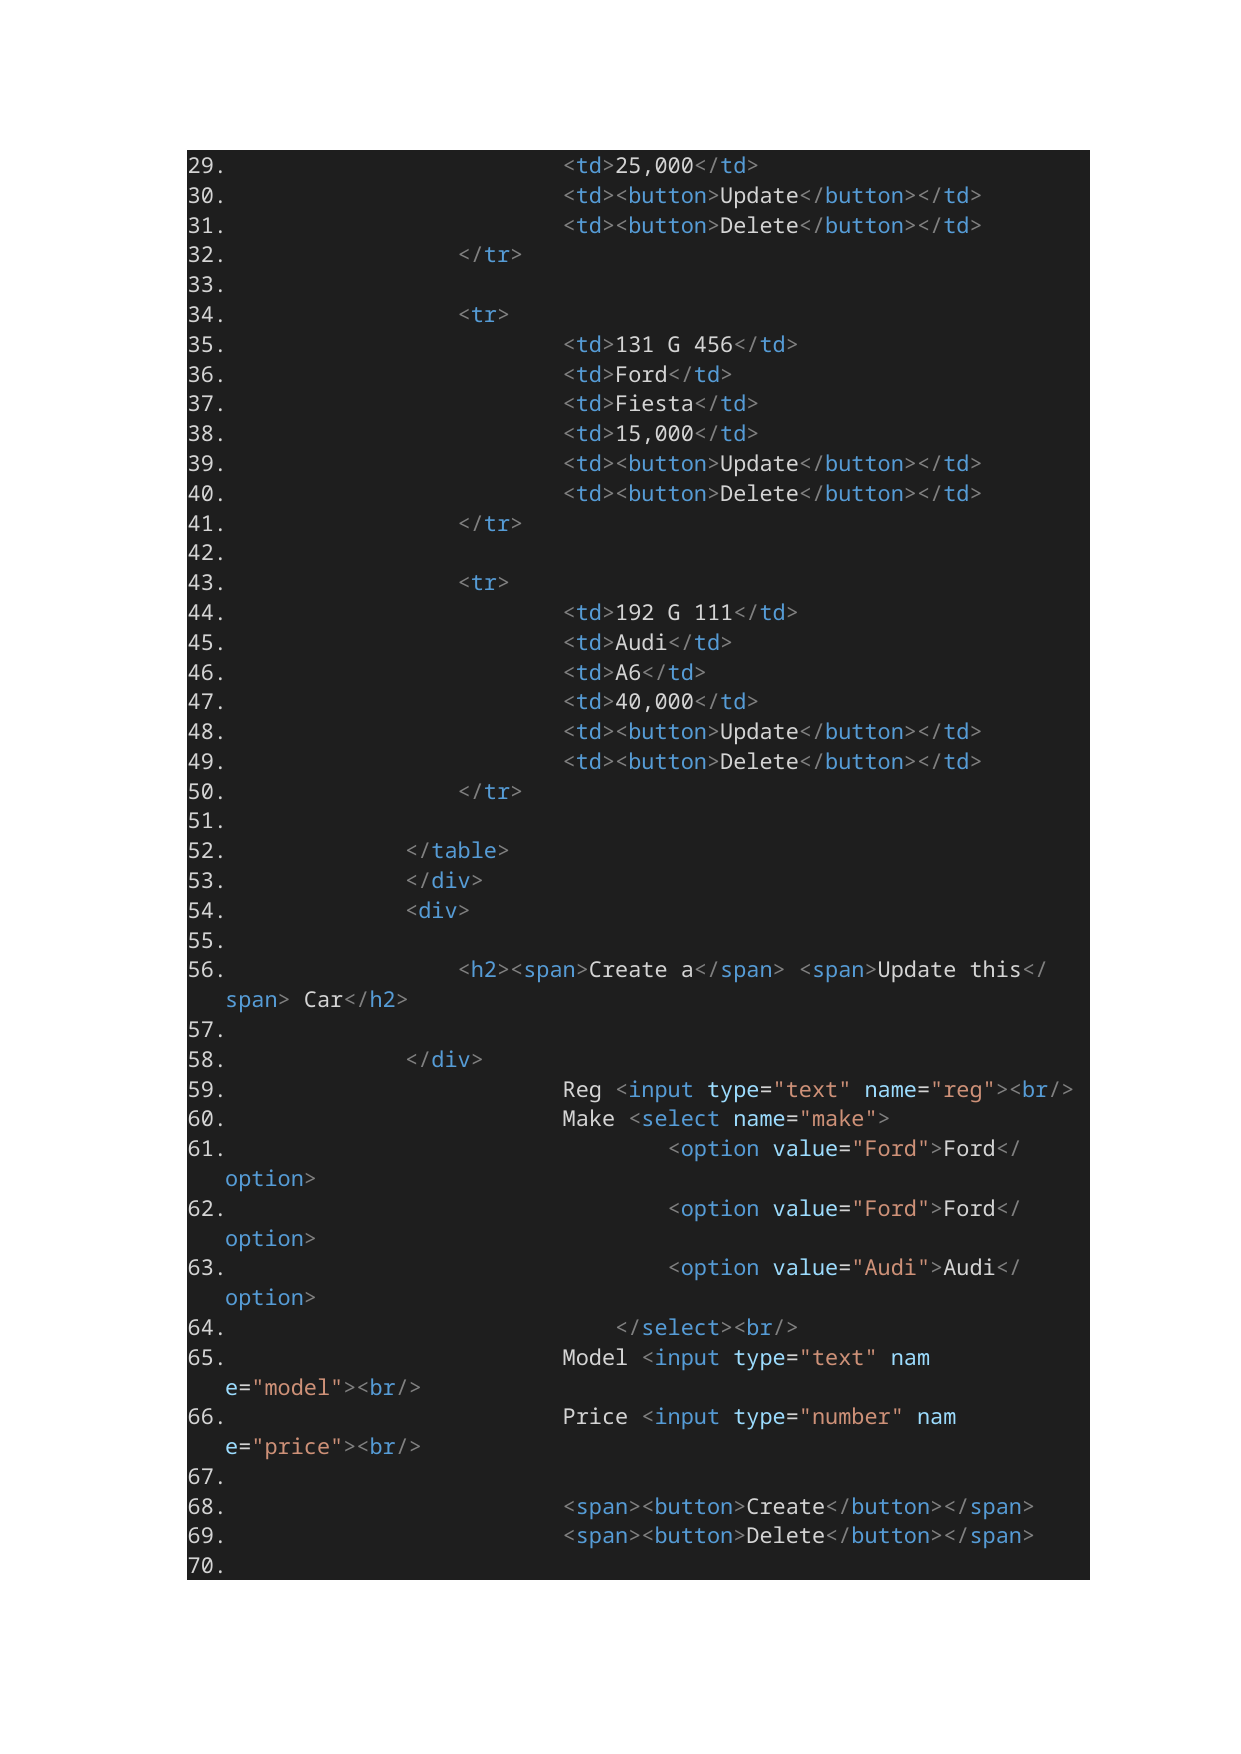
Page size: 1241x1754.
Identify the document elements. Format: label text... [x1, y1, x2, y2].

list <td><button>Delete</button></td> [187, 746, 1090, 776]
list <td>192 G 111</td> [187, 597, 1090, 627]
list <span><button>Delete</button></span> [187, 1520, 1090, 1550]
list <td><button>Delete</button></td> [187, 478, 1090, 507]
list <option value="Ford">Ford</option> [187, 1133, 1090, 1193]
list <tr> [187, 299, 1090, 329]
list Price <input type="number" name="price"><br/> [187, 1401, 1090, 1461]
list <tr> [187, 567, 1090, 597]
list </tr> [187, 776, 1090, 805]
list <td><button>Update</button></td> [187, 448, 1090, 478]
list </tr> [187, 507, 1090, 537]
list Reg <input type="text" name="reg"><br/> [187, 1073, 1090, 1103]
list <td>A6</td> [187, 656, 1090, 686]
list <td>131 G 456</td> [187, 329, 1090, 358]
list Make <select name="make"> [187, 1103, 1090, 1133]
list <option value="Ford">Ford</option> [187, 1193, 1090, 1252]
list </div> [187, 865, 1090, 895]
list <td>25,000</td> [187, 150, 1090, 180]
list </tr> [187, 239, 1090, 269]
list <td>Ford</td> [187, 358, 1090, 388]
list <td><button>Update</button></td> [187, 716, 1090, 746]
list <span><button>Create</button></span> [187, 1491, 1090, 1520]
list <td>40,000</td> [187, 686, 1090, 716]
list <td>15,000</td> [187, 418, 1090, 448]
list </div> [187, 1044, 1090, 1073]
list <td>Audi</td> [187, 627, 1090, 656]
list </table> [187, 835, 1090, 865]
list </select><br/> [187, 1312, 1090, 1342]
list <h2><span>Create a</span> <span>Update this</span> Car</h2> [187, 954, 1090, 1014]
list <td><button>Update</button></td> [187, 180, 1090, 209]
list Model <input type="text" name="model"><br/> [187, 1342, 1090, 1401]
list <div> [187, 895, 1090, 924]
list <td>Fiesta</td> [187, 388, 1090, 418]
list <td><button>Delete</button></td> [187, 209, 1090, 239]
list <option value="Audi">Audi</option> [187, 1252, 1090, 1312]
